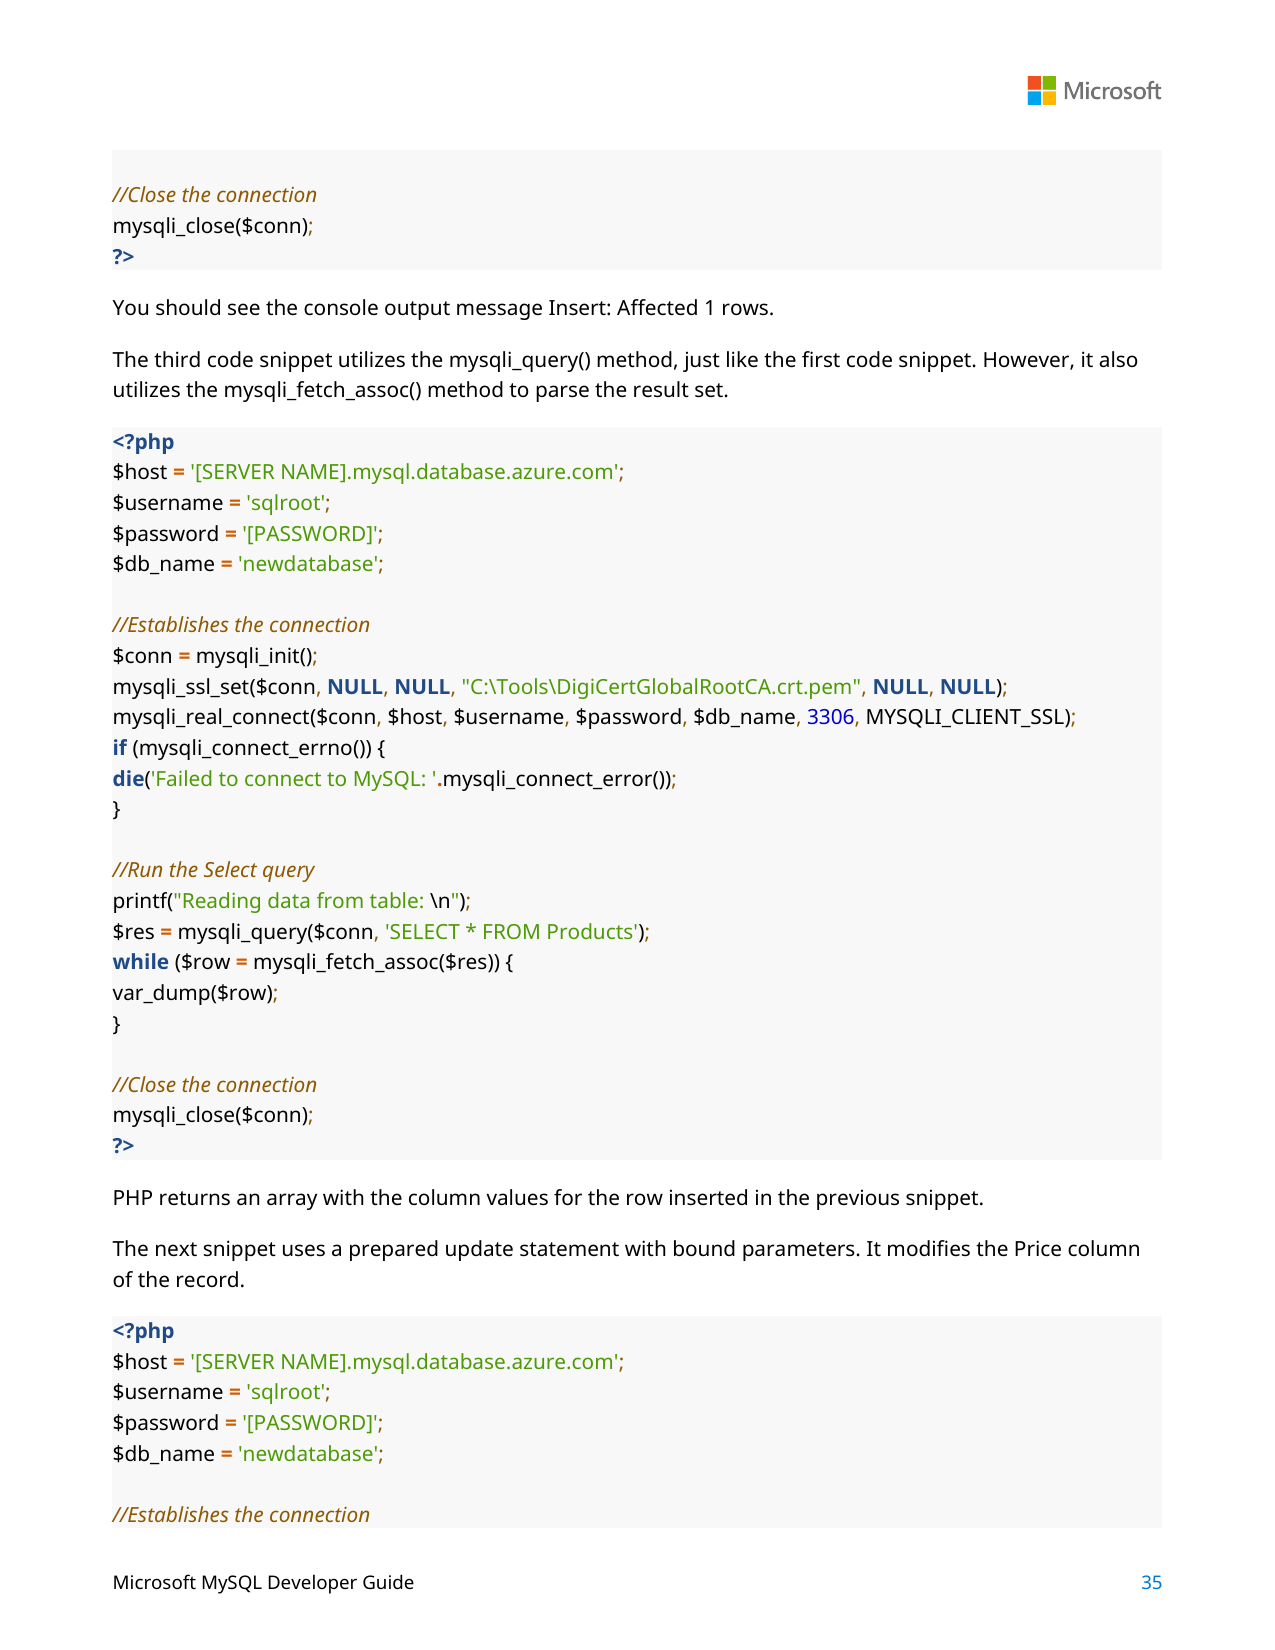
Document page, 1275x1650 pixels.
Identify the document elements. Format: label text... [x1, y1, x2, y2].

text <?php $host = '[SERVER NAME].mysql.database.azure.com'; $username = 'sqlroot'; $password = '[PASSWORD]'; $db_name = 'newdatabase'; //Establishes the connection $conn = mysqli_init(); mysqli_ssl_set($conn, NULL, NULL, "C:\Tools\DigiCertGlobalRootCA.crt.pem", NULL, NULL); mysqli_real_connect($conn, $host, $username, $password, $db_name, 3306, MYSQLI_CLIENT_SSL); if (mysqli_connect_errno()) { die('Failed to connect to MySQL: '.mysqli_connect_error()); } //Run the Select query printf("Reading data from table: \n"); $res = mysqli_query($conn, 'SELECT * FROM Products'); while ($row = mysqli_fetch_assoc($res)) { var_dump($row); } //Close the connection mysqli_close($conn); ?> [112, 427, 1162, 1160]
text The third code snippet utilizes the mysqli_query() method, just like the first code snippet. However, it also utilizes the mysqli_fetch_assoc() method to parse the result set. [112, 345, 1162, 404]
text The next snippet uses a prepared update statement with bound parameters. It modifies the Price column of the record. [112, 1234, 1162, 1293]
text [112, 1316, 1162, 1528]
text You should see the console output message Insert: Affected 1 rows. [112, 293, 1162, 322]
text PHP returns an array with the column values for the row inserted in the previous snippet. [112, 1183, 1162, 1211]
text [112, 150, 1162, 270]
picture [1026, 75, 1163, 107]
